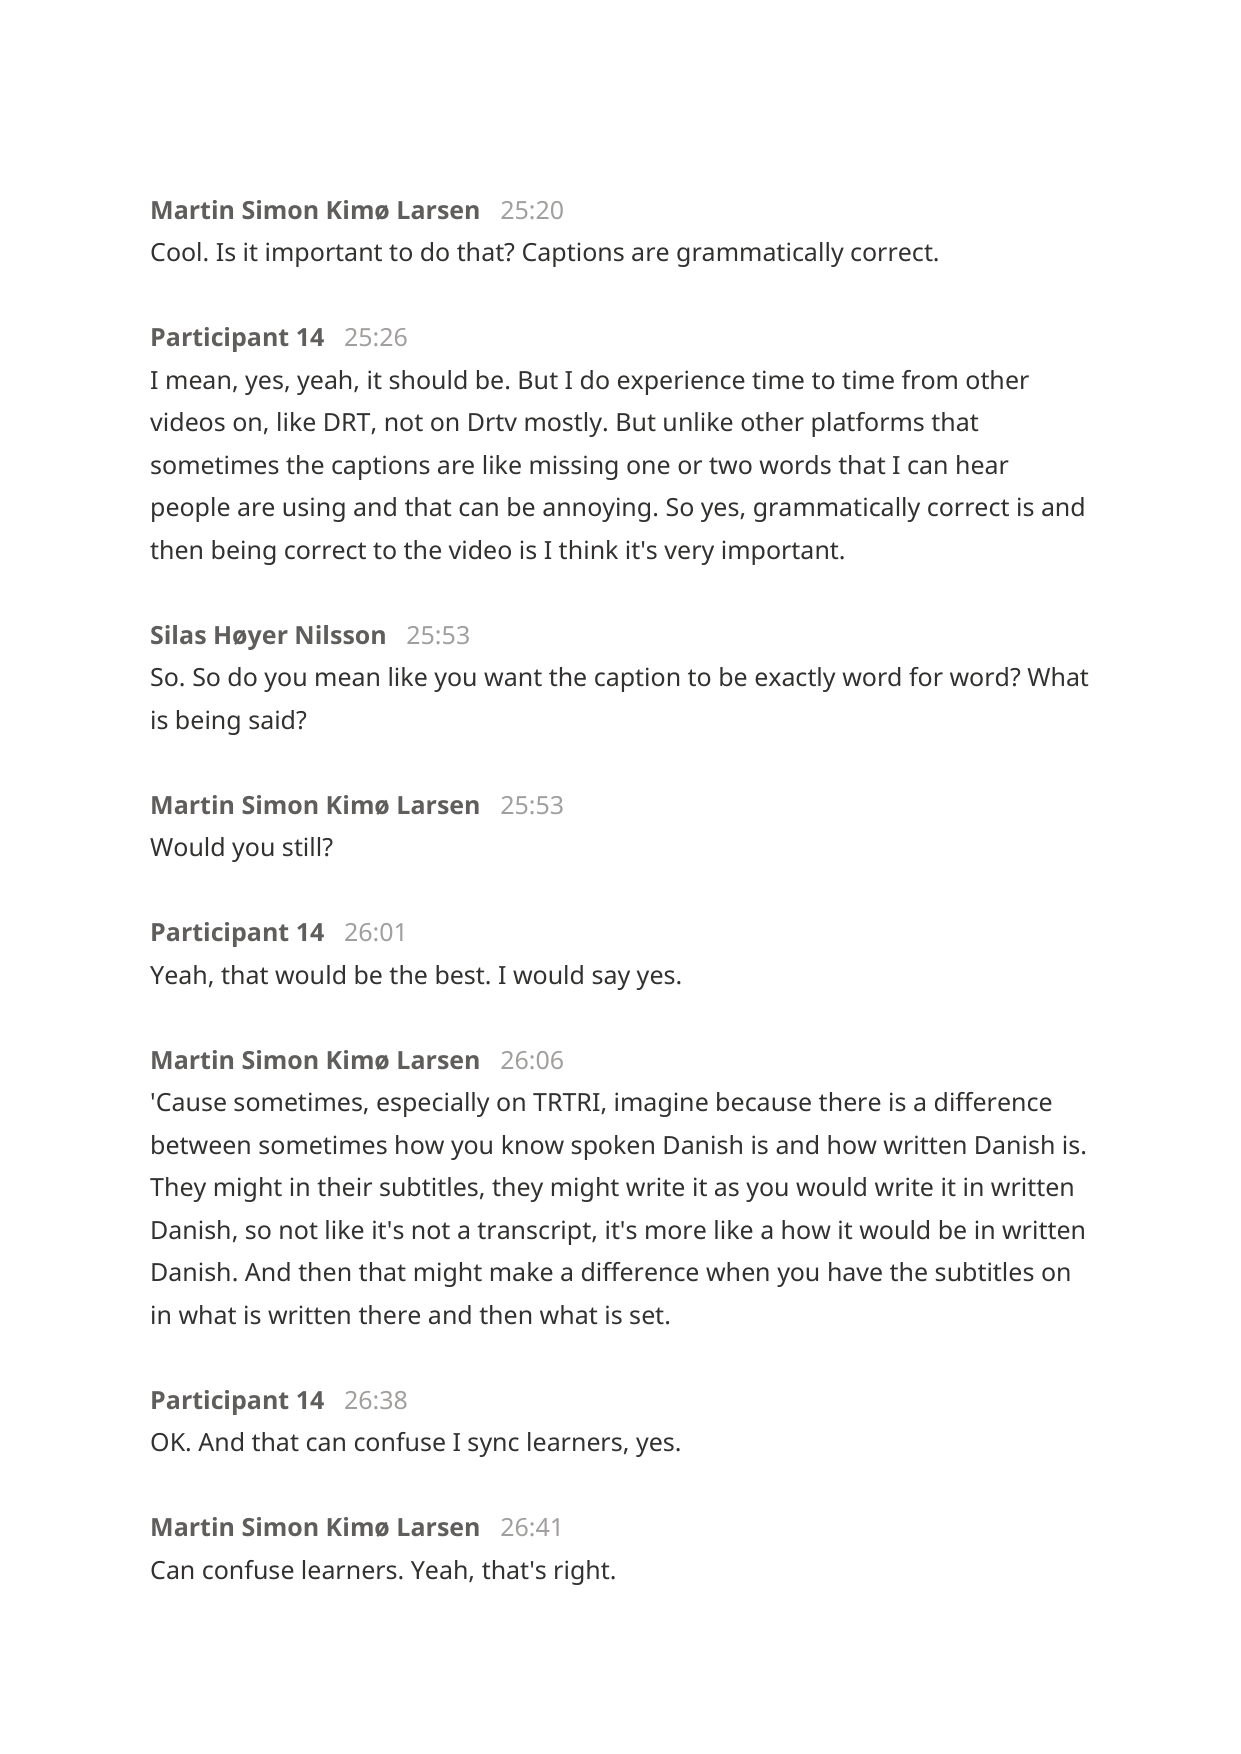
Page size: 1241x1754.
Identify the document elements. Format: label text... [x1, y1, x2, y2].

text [150, 1467, 1090, 1587]
text Martin Simon Kimø Larsen 26:06 'Cause sometimes, especially on TRTRI, imagine because there is a difference between sometimes how you know spoken Danish is and how written Danish is. They might in their subtitles, they might write it as you would write it in written Danish, so not like it's not a transcript, it's more like a how it would be in written Danish. And then that might make a difference when you have the subtitles on in what is written there and then what is set. [150, 1000, 1090, 1332]
text Martin Simon Kimø Larsen 25:20 Cool. Is it important to do that? Captions are grammatically correct. [150, 150, 1090, 269]
text Participant 14 26:01 Yeah, that would be the best. I would say yes. [150, 872, 1090, 992]
text Martin Simon Kimø Larsen 25:53 Would you still? [150, 745, 1090, 864]
text Participant 14 25:26 I mean, yes, yeah, it should be. But I do experience time to time from other videos on, like DRT, not on Drtv mostly. But unlike other platforms that sometimes the captions are like missing one or two words that I can hear people are using and that can be annoying. So yes, grammatically correct is and then being correct to the video is I think it's very important. [150, 277, 1090, 567]
text Silas Høyer Nilsson 25:53 So. So do you mean like you want the caption to be exactly word for word? What is being said? [150, 575, 1090, 737]
text Participant 14 26:38 OK. And that can confuse I sync learners, yes. [150, 1340, 1090, 1459]
